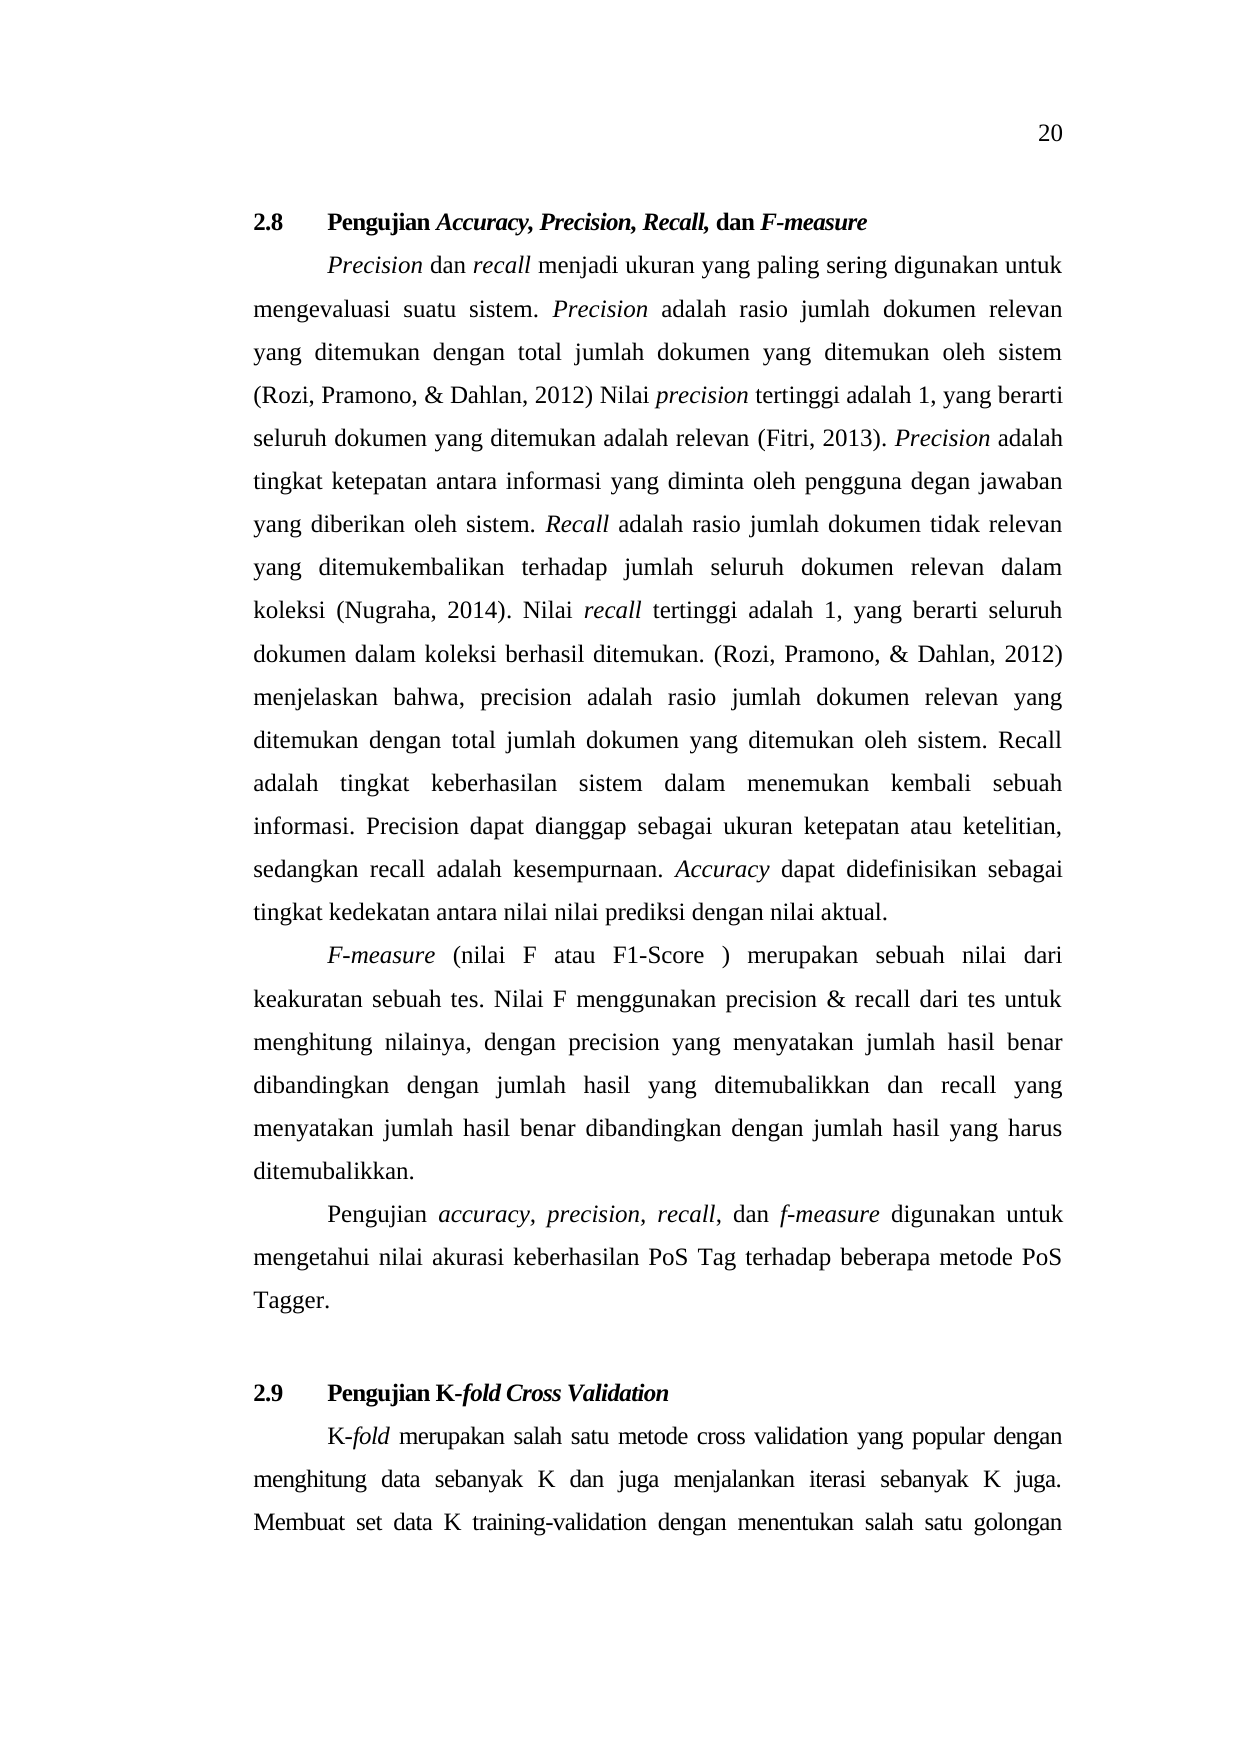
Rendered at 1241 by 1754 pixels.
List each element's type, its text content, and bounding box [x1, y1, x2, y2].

text F-measure (nilai F atau F1-Score ) merupakan sebuah nilai dari keakuratan sebuah tes. Nilai F menggunakan precision & recall dari tes untuk menghitung nilainya, dengan precision yang menyatakan jumlah hasil benar dibandingkan dengan jumlah hasil yang ditemubalikkan dan recall yang menyatakan jumlah hasil benar dibandingkan dengan jumlah hasil yang harus ditemubalikkan. [253, 941, 1063, 1185]
text Precision dan recall menjadi ukuran yang paling sering digunakan untuk mengevaluasi suatu sistem. Precision adalah rasio jumlah dokumen relevan yang ditemukan dengan total jumlah dokumen yang ditemukan oleh sistem Nilai precision tertinggi adalah 1, yang berarti seluruh dokumen yang ditemukan adalah relevan . Precision adalah tingkat ketepatan antara informasi yang diminta oleh pengguna degan jawaban yang diberikan oleh sistem. Recall adalah rasio jumlah dokumen tidak relevan yang ditemukembalikan terhadap jumlah seluruh dokumen relevan dalam koleksi . Nilai recall tertinggi adalah 1, yang berarti seluruh dokumen dalam koleksi berhasil ditemukan. menjelaskan bahwa, precision adalah rasio jumlah dokumen relevan yang ditemukan dengan total jumlah dokumen yang ditemukan oleh sistem. Recall adalah tingkat keberhasilan sistem dalam menemukan kembali sebuah informasi. Precision dapat dianggap sebagai ukuran ketepatan atau ketelitian, sedangkan recall adalah kesempurnaan. Accuracy dapat didefinisikan sebagai tingkat kedekatan antara nilai nilai prediksi dengan nilai aktual. [253, 251, 1063, 926]
subtitle 2.8 Pengujian Accuracy, Precision, Recall, dan F-measure [253, 207, 1063, 236]
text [253, 1421, 1063, 1536]
subtitle 2.9 Pengujian K-fold Cross Validation [253, 1378, 1063, 1407]
text Pengujian accuracy, precision, recall, dan f-measure digunakan untuk mengetahui nilai akurasi keberhasilan PoS Tag terhadap beberapa metode PoS Tagger. [253, 1199, 1063, 1314]
